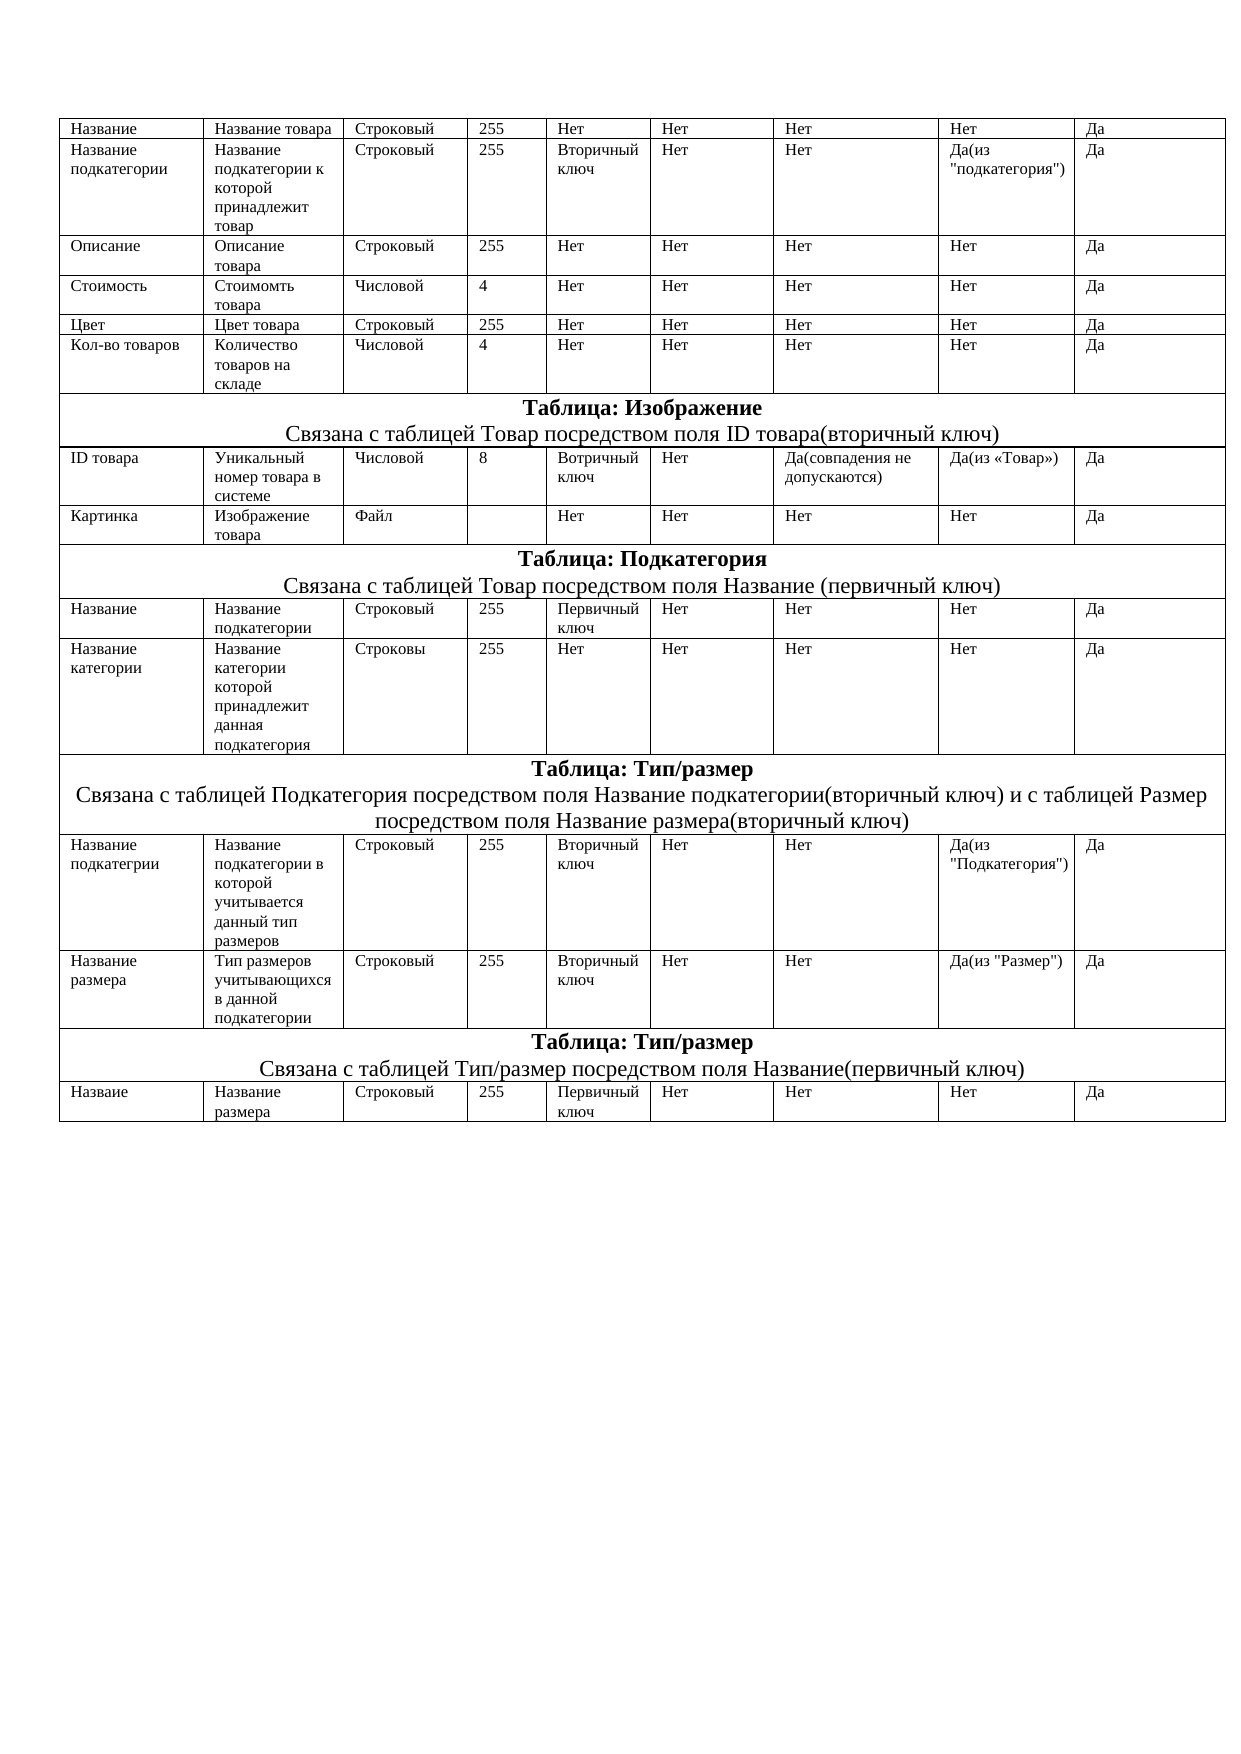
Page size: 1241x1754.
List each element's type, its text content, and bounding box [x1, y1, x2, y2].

table_cell Название подкатегории к которой принадлежит товар [204, 139, 343, 235]
table_cell Нет [939, 639, 1074, 753]
table_cell Таблица: Тип/размер Связана с таблицей Тип/размер посредством поля Название(первичный ключ) [60, 1029, 1225, 1081]
table_cell Нет [939, 506, 1074, 544]
table_cell Да [1075, 119, 1225, 138]
table_cell Да [1075, 276, 1225, 314]
table_cell Строковый [344, 236, 467, 274]
table_cell Нет [774, 1082, 938, 1121]
table_cell Да [1075, 506, 1225, 544]
table_cell Нет [774, 139, 938, 235]
table_cell Да [1075, 448, 1225, 505]
table_cell Да [1075, 951, 1225, 1027]
table_cell Таблица: Тип/размер Связана с таблицей Подкатегория посредством поля Название подкатегории(вторичный ключ) и с таблицей Размер посредством поля Название размера(вторичный ключ) [60, 755, 1225, 834]
table_cell 255 [468, 639, 546, 753]
table_cell Нет [547, 236, 650, 274]
table_cell Нет [774, 119, 938, 138]
table_cell Числовой [344, 335, 467, 393]
table_cell Первичный ключ [547, 599, 650, 637]
table_cell Таблица: Подкатегория Связана с таблицей Товар посредством поля Название (первичный ключ) [60, 545, 1225, 598]
table_cell Нет [651, 506, 773, 544]
table_cell Тип размеров учитывающихся в данной подкатегории [204, 951, 343, 1027]
table_cell Нет [651, 448, 773, 505]
table_cell Да(из "Подкатегория") [939, 835, 1074, 950]
table_cell 4 [468, 276, 546, 314]
table_cell Вторичный ключ [547, 835, 650, 950]
table_cell Строковый [344, 139, 467, 235]
table_cell Кол-во товаров [60, 335, 203, 393]
table_cell Назваие [60, 1082, 203, 1121]
table_cell Нет [651, 139, 773, 235]
table_cell 255 [468, 236, 546, 274]
table_cell [468, 506, 546, 544]
table_cell Первичный ключ [547, 1082, 650, 1121]
table_cell Цвет товара [204, 315, 343, 334]
table_cell ID товара [60, 448, 203, 505]
table_cell Нет [651, 276, 773, 314]
table_cell Описание товара [204, 236, 343, 274]
table_cell Нет [547, 276, 650, 314]
table_cell Нет [774, 276, 938, 314]
table_cell Название категории которой принадлежит данная подкатегория [204, 639, 343, 753]
table_cell Название товара [204, 119, 343, 138]
table_cell Описание [60, 236, 203, 274]
table_cell 255 [468, 835, 546, 950]
table_cell Нет [651, 119, 773, 138]
table_cell Нет [939, 315, 1074, 334]
table_cell Да(совпадения не допускаются) [774, 448, 938, 505]
table_cell Да [1075, 1082, 1225, 1121]
table_cell Картинка [60, 506, 203, 544]
table_cell Нет [939, 236, 1074, 274]
table_cell 255 [468, 599, 546, 637]
table_cell Нет [939, 599, 1074, 637]
table_cell Строковы [344, 639, 467, 753]
table_cell Стоимость [60, 276, 203, 314]
table_cell Строковый [344, 599, 467, 637]
table_cell Нет [651, 236, 773, 274]
table_cell Да(из «Товар») [939, 448, 1074, 505]
table_cell Вторичный ключ [547, 951, 650, 1027]
table_cell Нет [774, 236, 938, 274]
table_cell 255 [468, 951, 546, 1027]
table_cell Да [1075, 236, 1225, 274]
table_cell Нет [547, 639, 650, 753]
table_cell Изображение товара [204, 506, 343, 544]
table_cell Нет [774, 951, 938, 1027]
table_cell Нет [939, 1082, 1074, 1121]
table_cell 255 [468, 1082, 546, 1121]
table_cell 4 [468, 335, 546, 393]
table_cell Нет [774, 599, 938, 637]
table_cell Строковый [344, 1082, 467, 1121]
table_cell Да [1075, 335, 1225, 393]
table_cell Название подкатегории в которой учитывается данный тип размеров [204, 835, 343, 950]
table_cell Строковый [344, 119, 467, 138]
table_cell Название [60, 599, 203, 637]
table_cell Нет [547, 506, 650, 544]
table_cell Да [1075, 599, 1225, 637]
table_cell Нет [651, 315, 773, 334]
table_cell 8 [468, 448, 546, 505]
table_cell Нет [774, 335, 938, 393]
table_cell Вотричный ключ [547, 448, 650, 505]
table_cell Нет [547, 335, 650, 393]
table_cell Нет [651, 1082, 773, 1121]
table_cell Нет [939, 276, 1074, 314]
table_cell Таблица: Изображение Связана с таблицей Товар посредством поля ID товара(вторичный ключ) [60, 394, 1225, 446]
table_cell Да [1075, 139, 1225, 235]
table_cell Количество товаров на складе [204, 335, 343, 393]
table_cell Числовой [344, 276, 467, 314]
table_cell Уникальный номер товара в системе [204, 448, 343, 505]
table_cell Название размера [60, 951, 203, 1027]
table_cell Да(из "подкатегория") [939, 139, 1074, 235]
table_cell Нет [774, 506, 938, 544]
table_cell Да [1075, 835, 1225, 950]
table_cell Название [60, 119, 203, 138]
table_cell Нет [651, 951, 773, 1027]
table_cell Нет [651, 835, 773, 950]
table_cell Стоимомть товара [204, 276, 343, 314]
table_cell Да(из "Размер") [939, 951, 1074, 1027]
table_cell Название подкатегории [204, 599, 343, 637]
table_cell Нет [651, 335, 773, 393]
table_cell Нет [651, 599, 773, 637]
table_cell Числовой [344, 448, 467, 505]
table_cell Цвет [60, 315, 203, 334]
table_cell Название подкатегории [60, 139, 203, 235]
table_cell Да [1075, 639, 1225, 753]
table_cell Вторичный ключ [547, 139, 650, 235]
table_cell Строковый [344, 315, 467, 334]
table_cell Нет [774, 835, 938, 950]
table_cell Да [1075, 315, 1225, 334]
table_cell 255 [468, 139, 546, 235]
table_cell 255 [468, 119, 546, 138]
table_cell Нет [774, 315, 938, 334]
table_cell Название размера [204, 1082, 343, 1121]
table_cell 255 [468, 315, 546, 334]
table_cell Строковый [344, 951, 467, 1027]
table_cell Название категории [60, 639, 203, 753]
table_cell Нет [939, 119, 1074, 138]
table_cell Название подкатегрии [60, 835, 203, 950]
table_cell Строковый [344, 835, 467, 950]
table_cell Нет [547, 119, 650, 138]
table_cell Нет [774, 639, 938, 753]
table_cell Нет [547, 315, 650, 334]
table_cell Нет [939, 335, 1074, 393]
table_cell Нет [651, 639, 773, 753]
table_cell Файл [344, 506, 467, 544]
